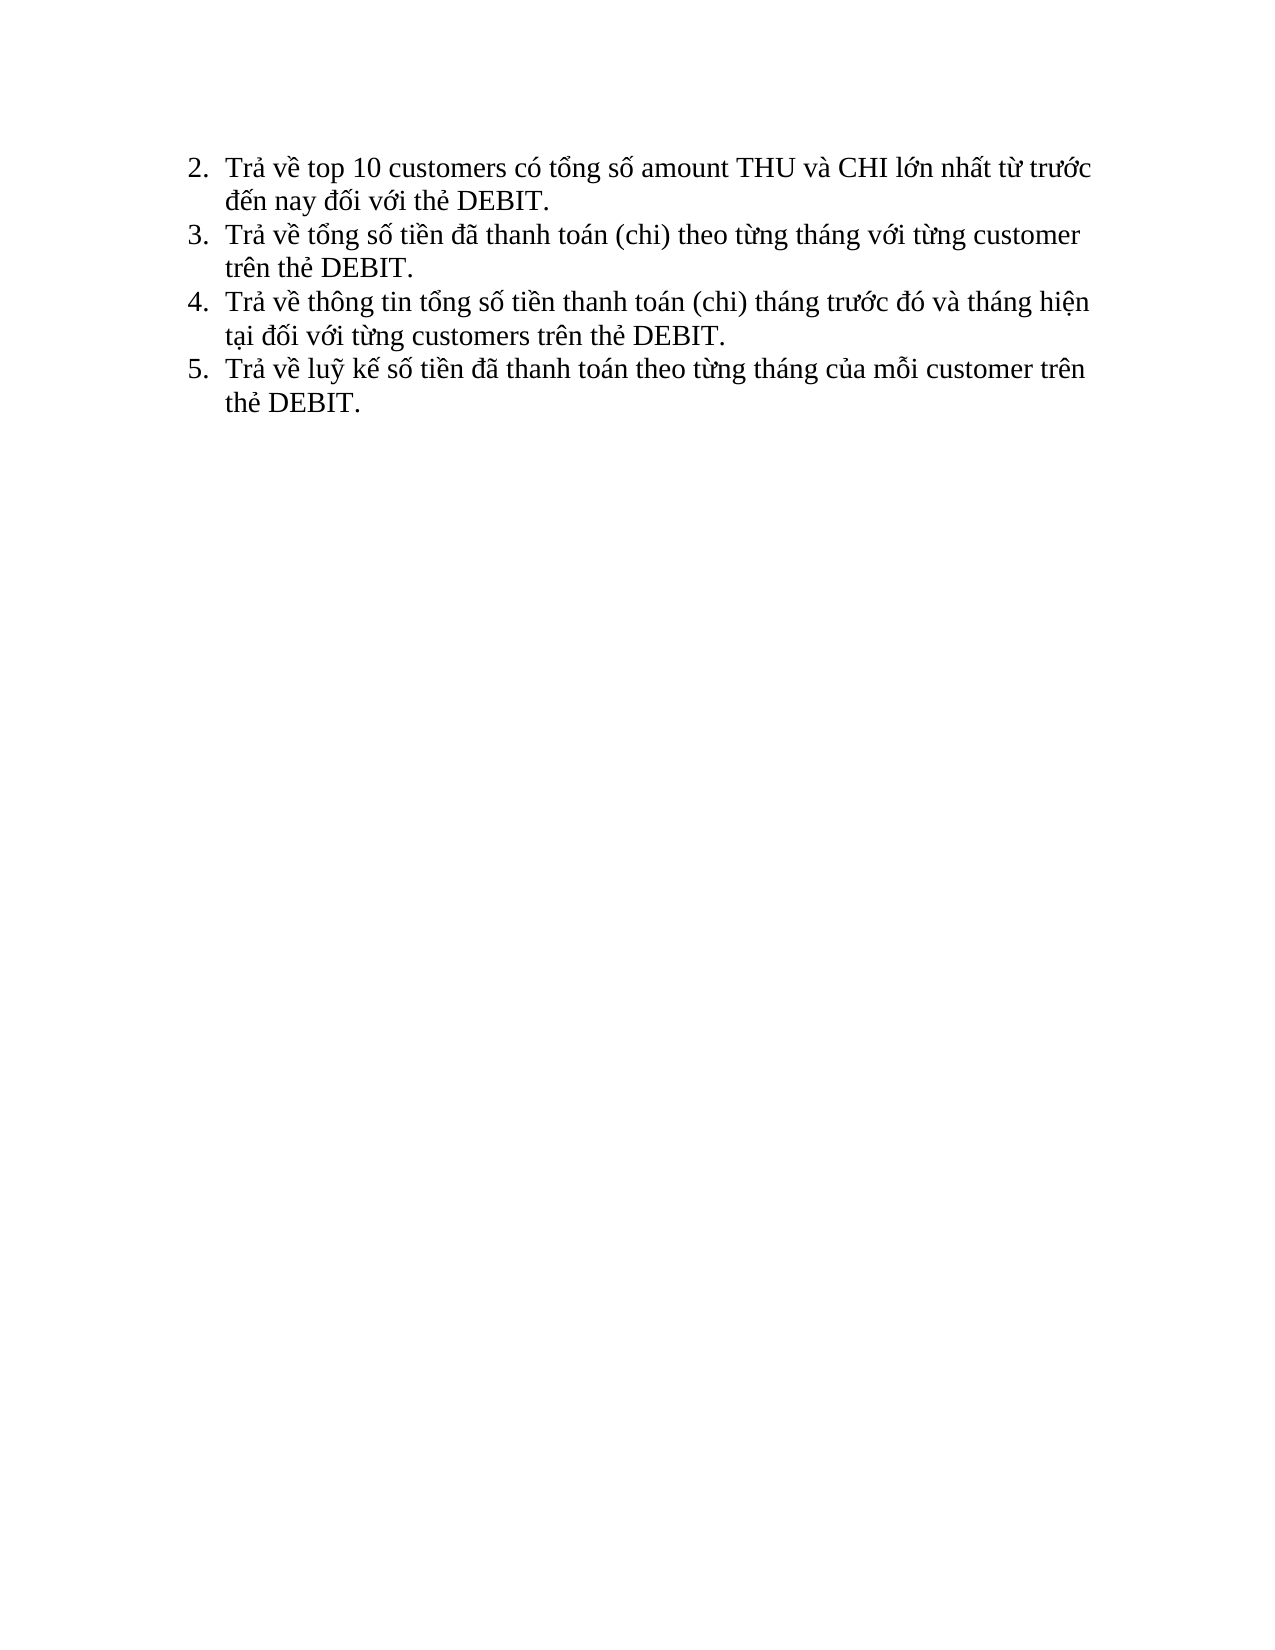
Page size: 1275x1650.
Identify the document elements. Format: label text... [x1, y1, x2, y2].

list Trả về luỹ kế số tiền đã thanh toán theo từng tháng của mỗi customer trên thẻ DEBIT. [187, 351, 1125, 418]
list Trả về thông tin tổng số tiền thanh toán (chi) tháng trước đó và tháng hiện tại đối với từng customers trên thẻ DEBIT. [187, 284, 1125, 351]
list Trả về tổng số tiền đã thanh toán (chi) theo từng tháng với từng customer trên thẻ DEBIT. [187, 217, 1125, 284]
list Trả về top 10 customers có tổng số amount THU và CHI lớn nhất từ trước đến nay đối với thẻ DEBIT. [187, 150, 1125, 217]
